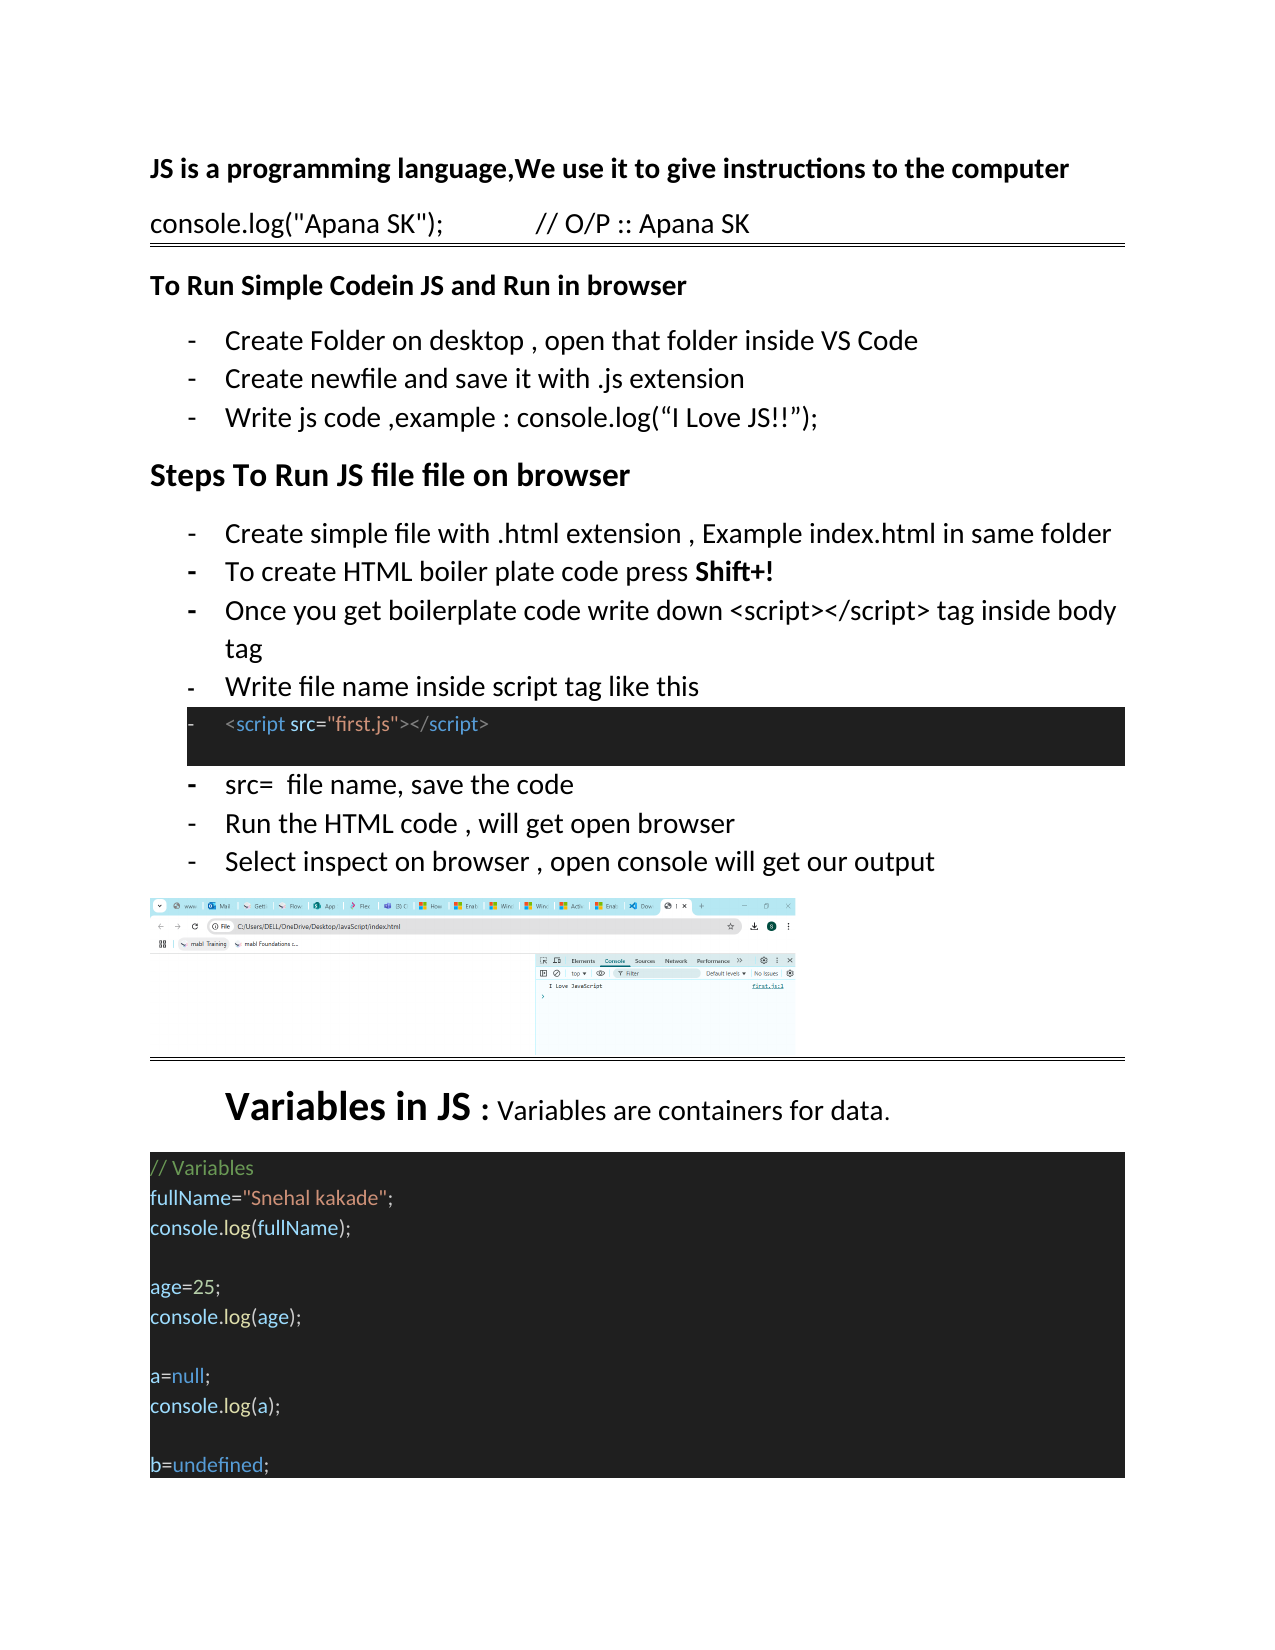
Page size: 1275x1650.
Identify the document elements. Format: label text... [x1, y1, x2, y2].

text Steps To Run JS file file on browser [150, 454, 1125, 495]
text JS is a programming language,We use it to give instructions to the computer [150, 150, 1125, 186]
text a=null; [150, 1359, 1125, 1389]
list To create HTML boiler plate code press Shift+! [187, 553, 1125, 589]
text fullName="Snehal kakade"; [150, 1181, 1125, 1211]
text console.log(a); [150, 1389, 1125, 1419]
list Run the HTML code , will get open browser [187, 805, 1125, 840]
list Write file name inside script tag like this [187, 668, 1125, 704]
text To Run Simple Codein JS and Run in browser [150, 267, 1125, 303]
text console.log(fullName); [150, 1211, 1125, 1241]
list Create newfile and save it with .js extension [187, 361, 1125, 396]
text age=25; [150, 1270, 1125, 1300]
picture [150, 898, 796, 1055]
list Select inspect on browser , open console will get our output [187, 843, 1125, 879]
text // Variables [150, 1152, 1125, 1181]
list Once you get boilerplate code write down <script></script> tag inside body tag [187, 592, 1125, 666]
text b=undefined; [150, 1448, 1125, 1478]
list <script src="first.js"></script> [187, 707, 1125, 737]
text console.log("Apana SK"); // O/P :: Apana SK [150, 205, 1125, 243]
list Create simple file with .html extension , Example index.html in same folder [187, 515, 1125, 550]
list Write js code ,example : console.log(“I Love JS!!”); [187, 399, 1125, 434]
list Create Folder on desktop , open that folder inside VS Code [187, 322, 1125, 358]
list src= file name, save the code [187, 766, 1125, 802]
list Variables in JS : Variables are containers for data. [225, 1080, 1125, 1131]
text console.log(age); [150, 1300, 1125, 1330]
